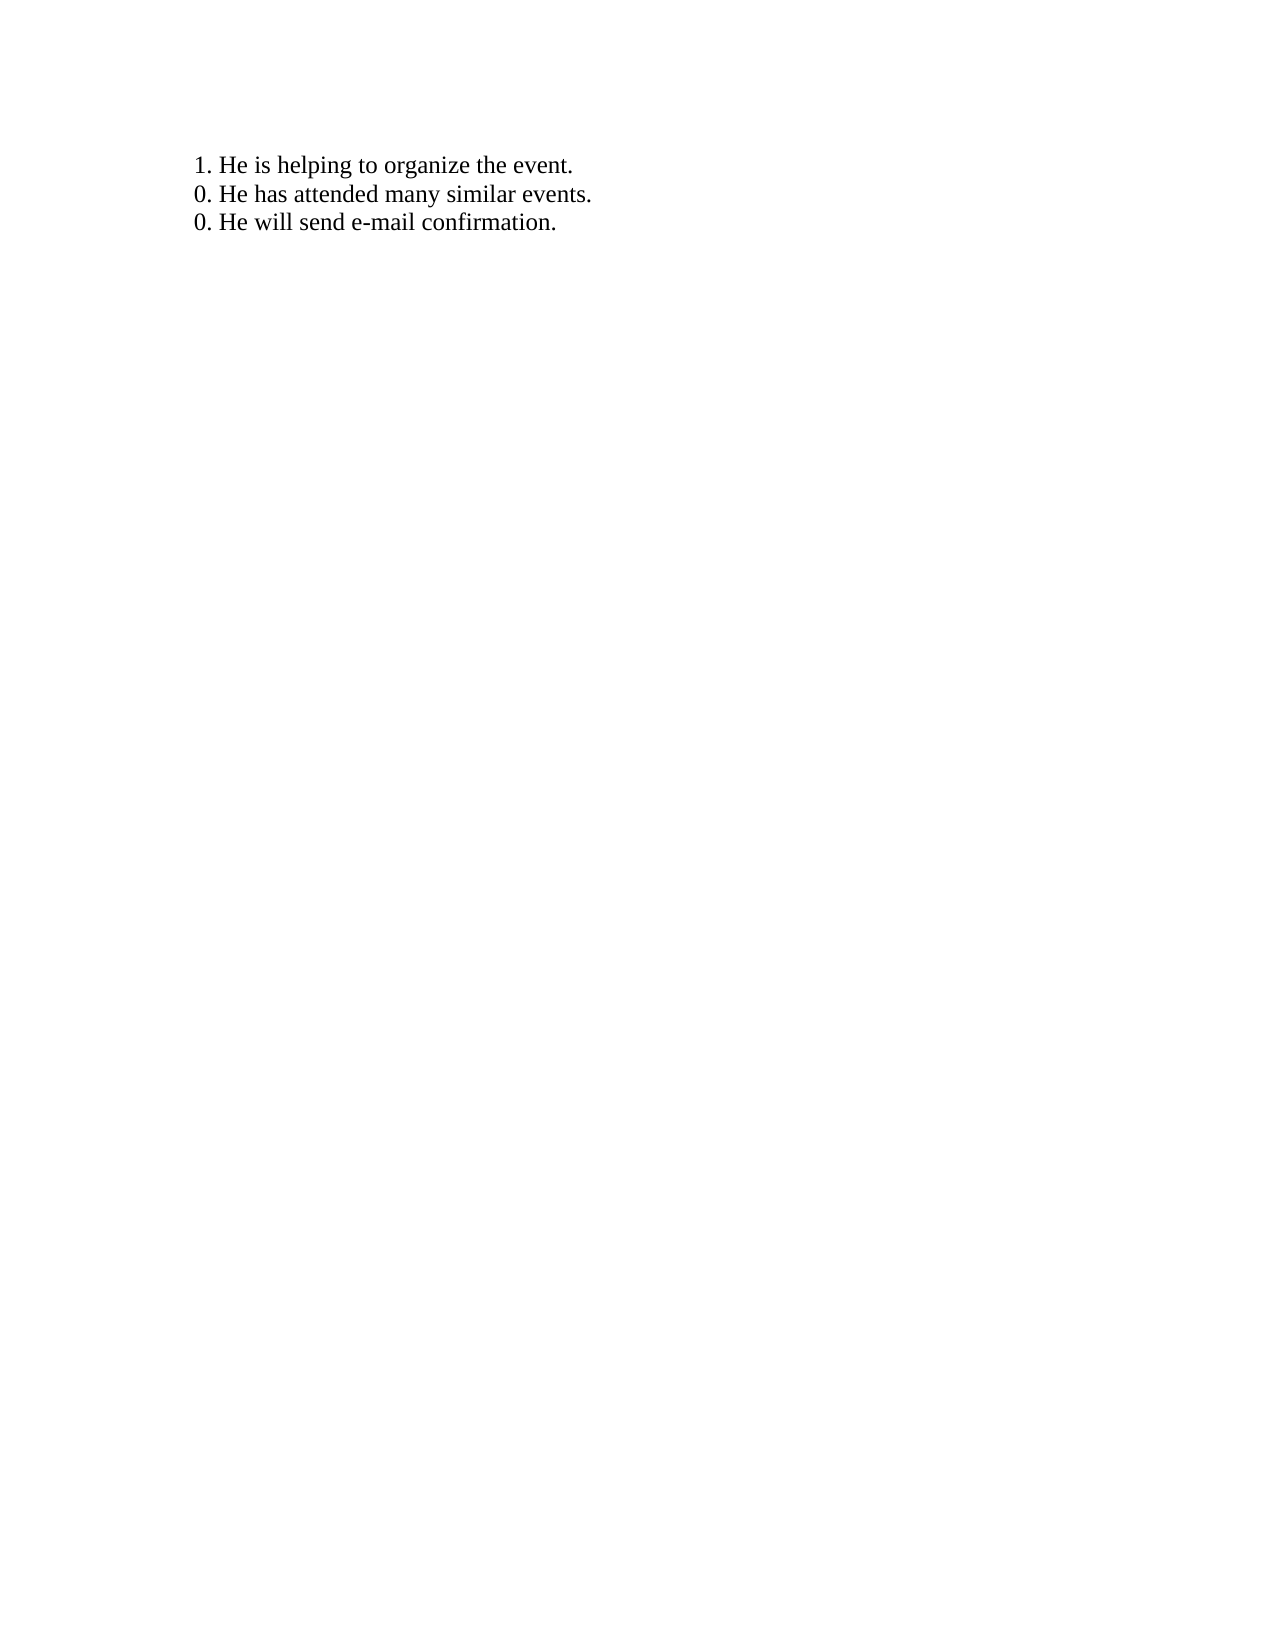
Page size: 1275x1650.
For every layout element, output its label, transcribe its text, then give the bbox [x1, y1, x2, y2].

list 1. He is helping to organize the event. [150, 150, 1125, 179]
list 0. He has attended many similar events. [150, 179, 1125, 207]
list 0. He will send e-mail confirmation. [150, 207, 1125, 236]
